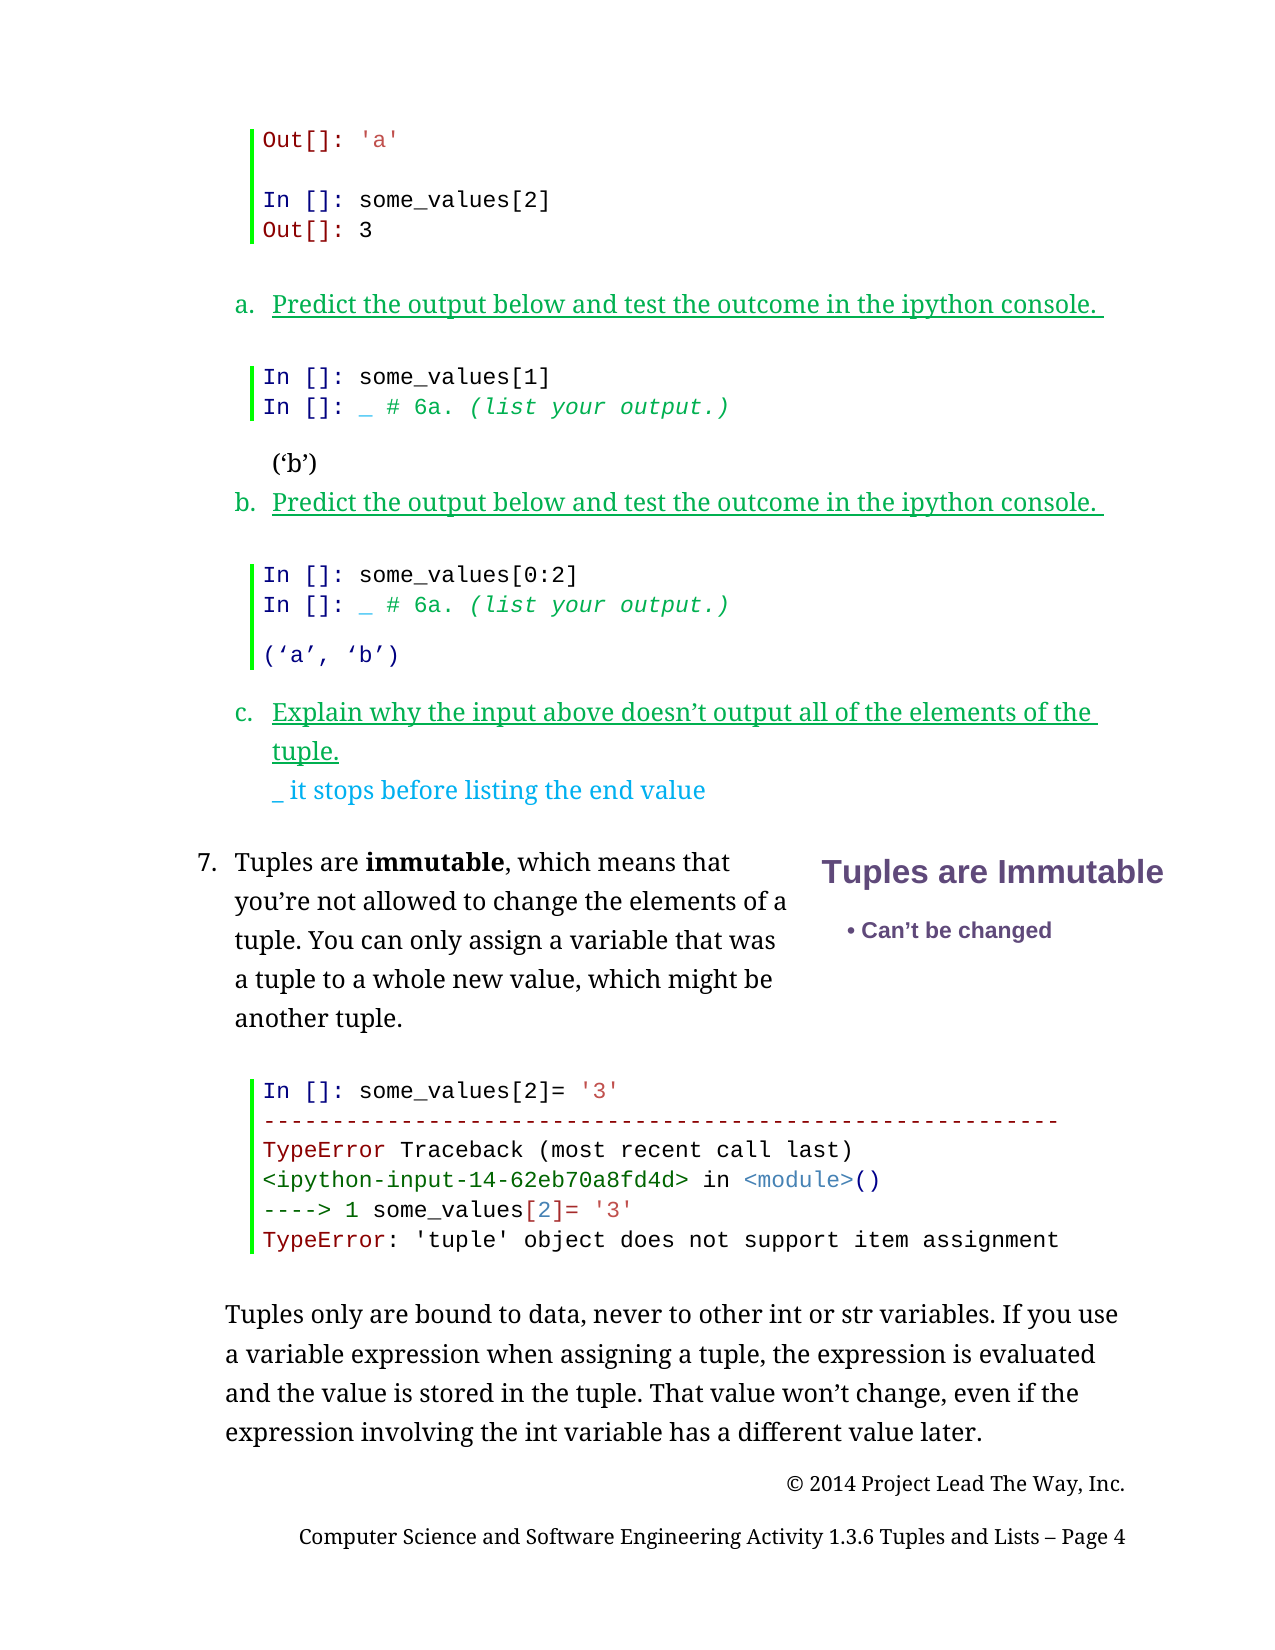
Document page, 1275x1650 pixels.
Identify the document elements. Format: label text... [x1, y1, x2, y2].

text In []: _ # 6a. (list your output.) [254, 395, 1125, 421]
text In []: _ # 6a. (list your output.) [254, 593, 1125, 619]
text ----> 1 some_values[2]= '3' [254, 1198, 1125, 1224]
text ---------------------------------------------------------- [254, 1109, 1125, 1135]
text _ it stops before listing the end value [272, 773, 1125, 840]
text In []: some_values[2] [254, 188, 1125, 214]
text <ipython-input-14-62eb70a8fd4d> in <module>() [254, 1168, 1125, 1194]
text Tuples only are bound to data, never to other int or str variables. If you use a variable expression when assigning a tuple, the expression is evaluated and the value is stored in the tuple. That value won’t change, even if the expression involving the int variable has a different value later. [225, 1297, 1125, 1449]
text In []: some_values[1] [254, 366, 1125, 391]
list Tuples are immutable, which means that you’re not allowed to change the elements of a tuple. You can only assign a variable that was a tuple to a whole new value, which might be another tuple. [197, 844, 1125, 1035]
text Out[]: 3 [254, 218, 1125, 244]
text In []: some_values[0:2] [249, 563, 1125, 589]
list Explain why the input above doesn’t output all of the elements of the tuple. [234, 694, 1125, 768]
text In []: some_values[2]= '3' [254, 1079, 1125, 1105]
list Predict the output below and test the outcome in the ipython console. [234, 485, 1125, 519]
text (‘a’, ‘b’) [254, 644, 1125, 670]
text Out[]: 'a' [254, 129, 1125, 155]
text TypeError: 'tuple' object does not support item assignment [254, 1228, 1125, 1254]
text TypeError Traceback (most recent call last) [254, 1139, 1125, 1165]
text (‘b’) [272, 446, 1125, 480]
list Predict the output below and test the outcome in the ipython console. [234, 287, 1125, 321]
